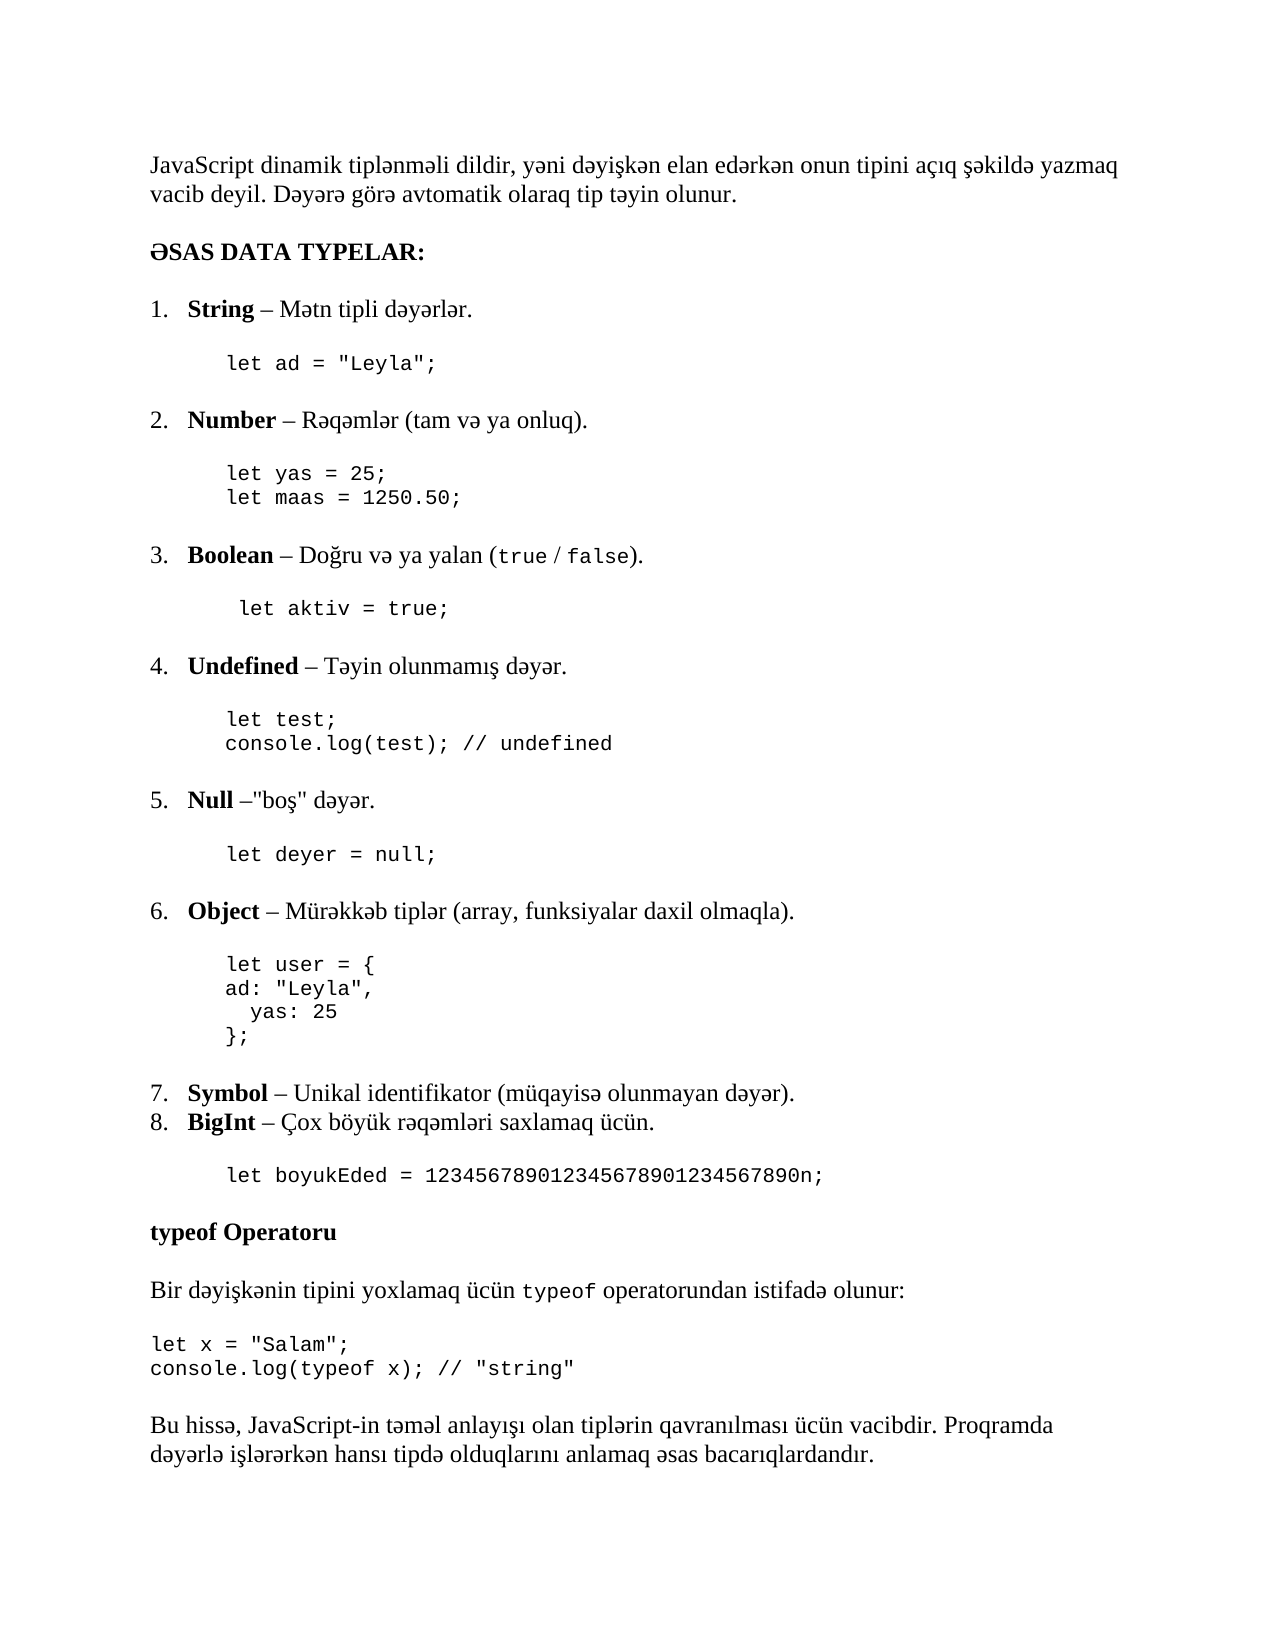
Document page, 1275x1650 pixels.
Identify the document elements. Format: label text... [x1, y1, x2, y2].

list Number – Rəqəmlər (tam və ya onluq). [150, 405, 1125, 434]
text ad: "Leyla", [150, 978, 1125, 1002]
list Boolean – Doğru və ya yalan (true / false). [150, 540, 1125, 569]
text Bu hissə, JavaScript-in təməl anlayışı olan tiplərin qavranılması ücün vacibdir. Proqramda dəyərlə işlərərkən hansı tipdə olduqlarını anlamaq əsas bacarıqlardandır. [150, 1411, 1125, 1468]
text typeof Operatoru [150, 1217, 1125, 1246]
text console.log(typeof x); // "string" [150, 1358, 1125, 1381]
text let test; [150, 709, 1125, 733]
text let boyukEded = 123456789012345678901234567890n; [225, 1165, 1125, 1188]
text JavaScript dinamik tiplənməli dildir, yəni dəyişkən elan edərkən onun tipini açıq şəkildə yazmaq vacib deyil. Dəyərə görə avtomatik olaraq tip təyin olunur. [150, 150, 1125, 207]
list Object – Mürəkkəb tiplər (array, funksiyalar daxil olmaqla). [150, 896, 1125, 925]
text let user = { [150, 954, 1125, 978]
text let x = "Salam"; [150, 1334, 1125, 1358]
list Symbol – Unikal identifikator (müqayisə olunmayan dəyər). [150, 1078, 1125, 1107]
text let ad = "Leyla"; [225, 352, 1125, 376]
list String – Mətn tipli dəyərlər. [150, 294, 1125, 323]
text let yas = 25; [187, 463, 1125, 487]
text ƏSAS DATA TYPELAR: [150, 237, 1125, 265]
text let deyer = null; [225, 843, 1125, 867]
text Bir dəyişkənin tipini yoxlamaq ücün typeof operatorundan istifadə olunur: [150, 1275, 1125, 1305]
list Undefined – Təyin olunmamış dəyər. [150, 651, 1125, 680]
text console.log(test); // undefined [225, 733, 1125, 756]
list Null –"boş" dəyər. [150, 786, 1125, 814]
text let aktiv = true; [225, 598, 1125, 622]
text let maas = 1250.50; [225, 487, 1125, 511]
text }; [225, 1025, 1125, 1049]
list BigInt – Çox böyük rəqəmləri saxlamaq ücün. [150, 1107, 1125, 1136]
text yas: 25 [150, 1002, 1125, 1025]
